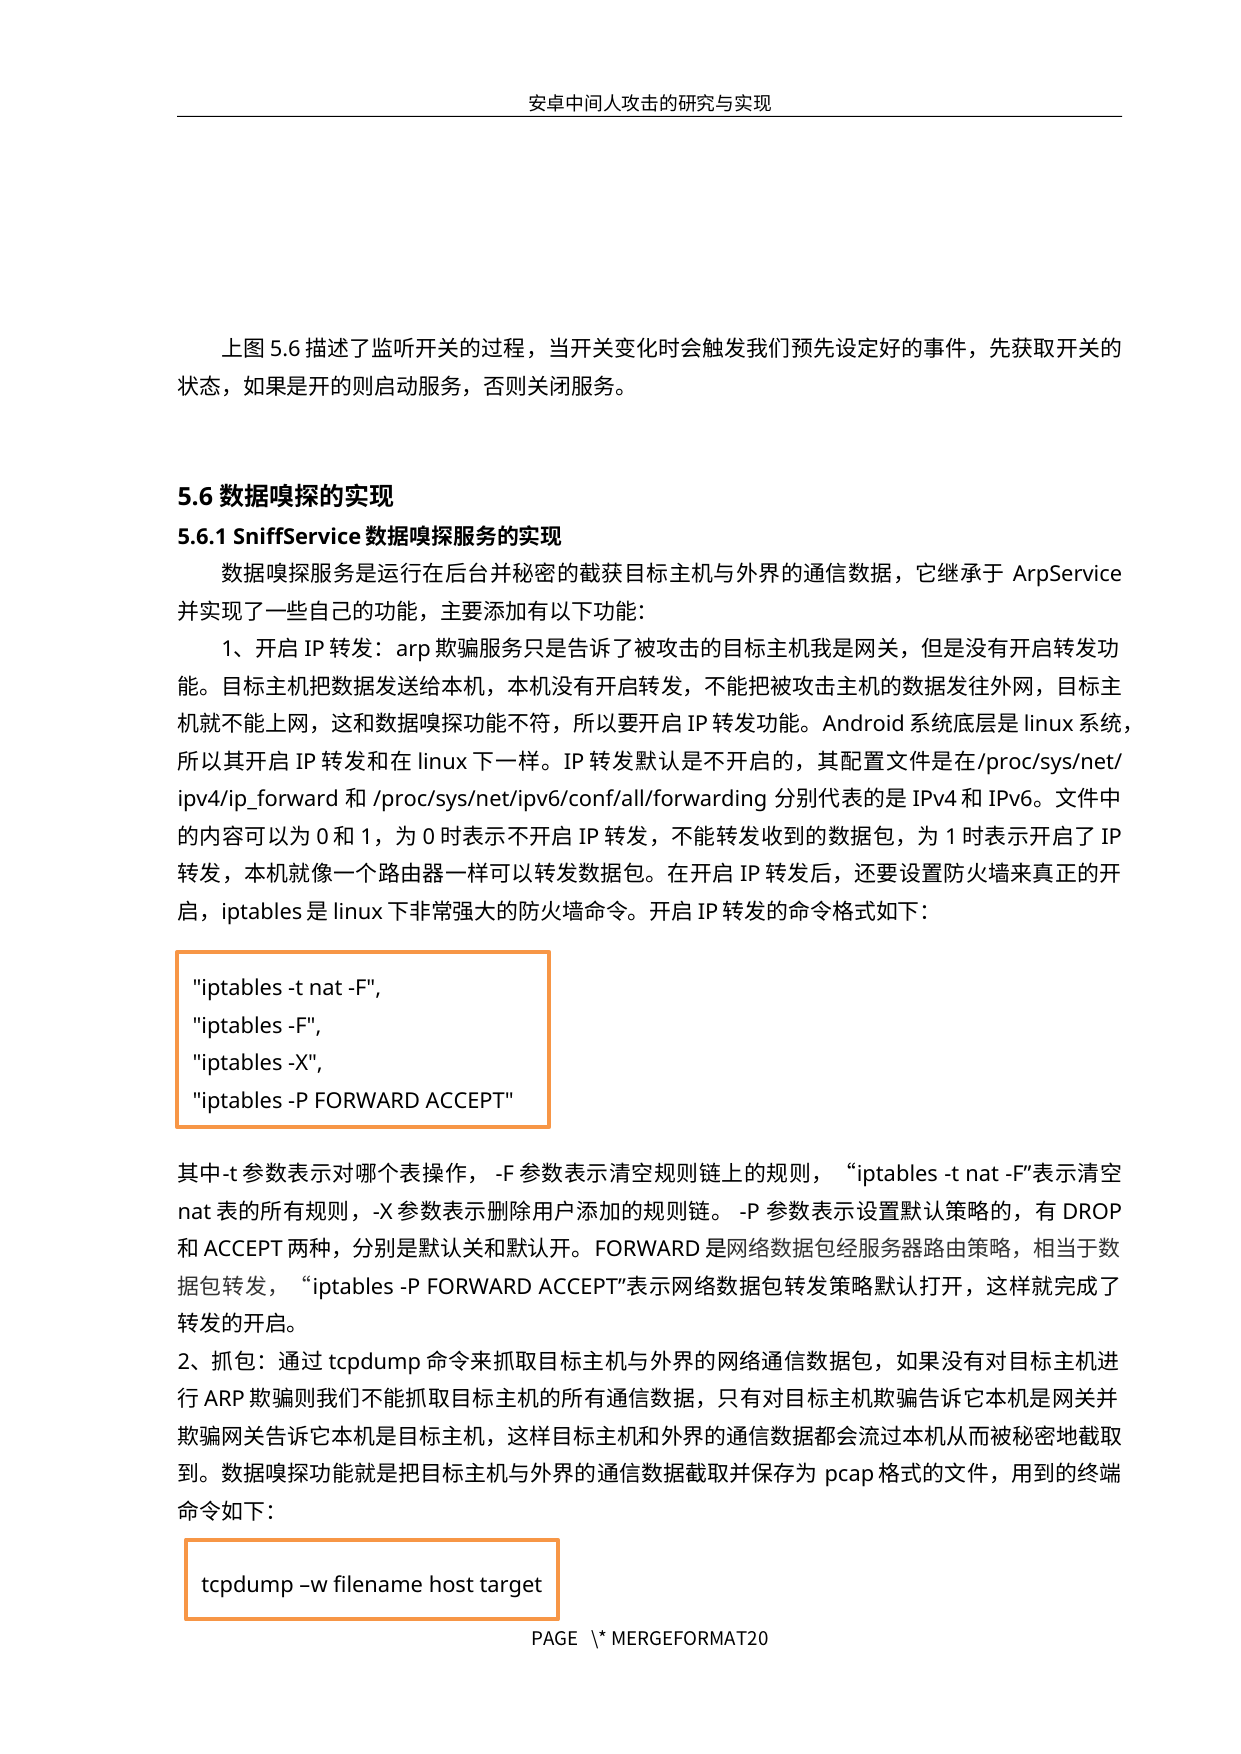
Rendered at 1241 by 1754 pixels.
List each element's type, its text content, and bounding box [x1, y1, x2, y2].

text 上图5.6描述了监听开关的过程，当开关变化时会触发我们预先设定好的事件，先获取开关的状态，如果是开的则启动服务，否则关闭服务。 [177, 325, 1122, 400]
text 数据嗅探服务是运行在后台并秘密的截获目标主机与外界的通信数据，它继承于ArpService并实现了一些自己的功能，主要添加有以下功能： [177, 550, 1122, 625]
text 5.6.1 SniffService数据嗅探服务的实现 [177, 513, 1122, 550]
text 5.6 数据嗅探的实现 [177, 475, 1122, 513]
list 抓包：通过tcpdump命令来抓取目标主机与外界的网络通信数据包，如果没有对目标主机进行ARP欺骗则我们不能抓取目标主机的所有通信数据，只有对目标主机欺骗告诉它本机是网关并欺骗网关告诉它本机是目标主机，这样目标主机和外界的通信数据都会流过本机从而被秘密地截取到。数据嗅探功能就是把目标主机与外界的通信数据截取并保存为pcap格式的文件，用到的终端命令如下： [177, 1338, 1122, 1525]
text 其中-t参数表示对哪个表操作， -F参数表示清空规则链上的规则，“iptables -t nat -F”表示清空nat表的所有规则，-X参数表示删除用户添加的规则链。 -P 参数表示设置默认策略的，有DROP和ACCEPT两种，分别是默认关和默认开。FORWARD是网络数据包经服务器路由策略，相当于数据包转发，“iptables -P FORWARD ACCEPT”表示网络数据包转发策略默认打开，这样就完成了转发的开启。 [177, 1150, 1122, 1338]
list 开启IP转发：arp欺骗服务只是告诉了被攻击的目标主机我是网关，但是没有开启转发功能。目标主机把数据发送给本机，本机没有开启转发，不能把被攻击主机的数据发往外网，目标主机就不能上网，这和数据嗅探功能不符，所以要开启IP转发功能。Android系统底层是linux系统，所以其开启IP转发和在linux下一样。IP转发默认是不开启的，其配置文件是在/proc/sys/net/ipv4/ip_forward 和 /proc/sys/net/ipv6/conf/all/forwarding 分别代表的是IPv4和IPv6。文件中的内容可以为0和1，为0时表示不开启IP转发，不能转发收到的数据包，为1时表示开启了IP转发，本机就像一个路由器一样可以转发数据包。在开启IP转发后，还要设置防火墙来真正的开启，iptables是linux下非常强大的防火墙命令。开启IP转发的命令格式如下： [177, 625, 1122, 925]
